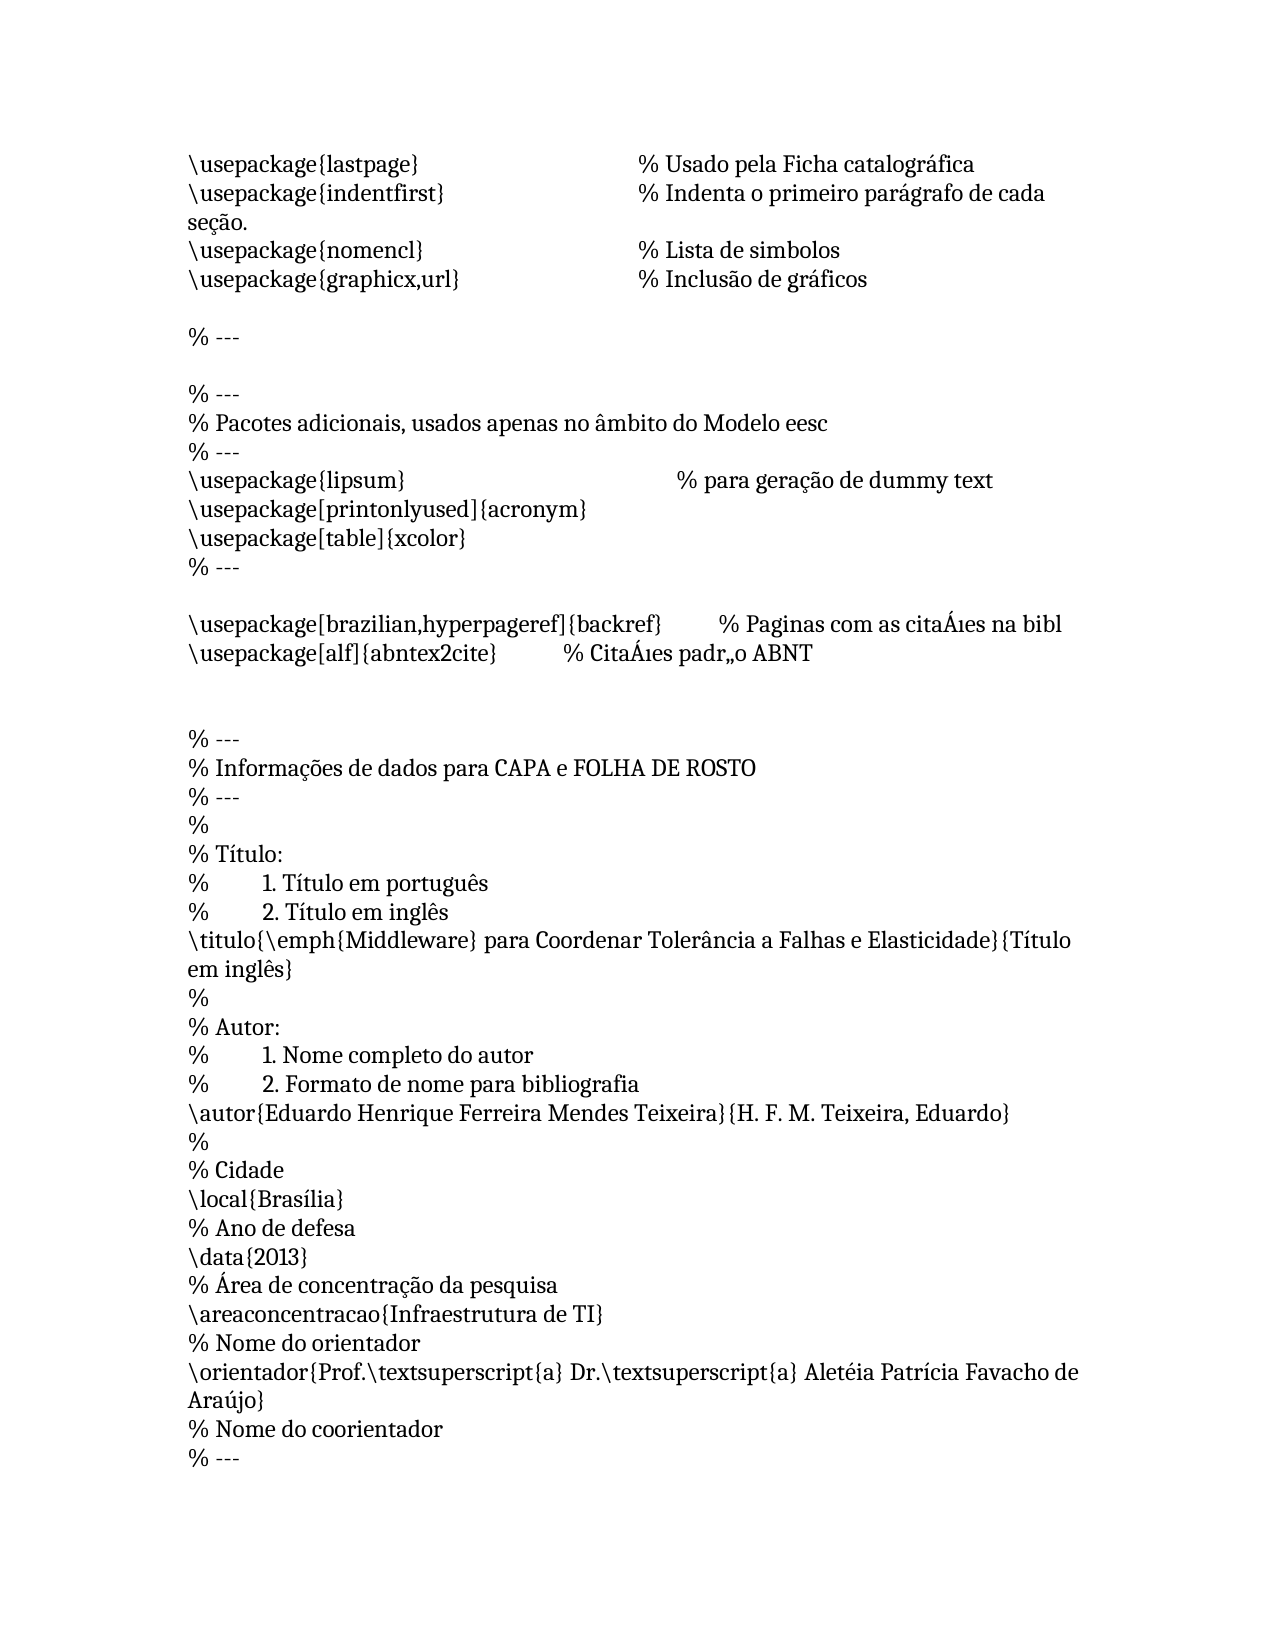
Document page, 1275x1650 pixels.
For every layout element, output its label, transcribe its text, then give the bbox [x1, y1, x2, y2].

text % [187, 984, 1087, 1012]
text \usepackage[alf]{abntex2cite} % CitaÁıes padr„o ABNT [187, 639, 1087, 667]
text \titulo{\emph{Middleware} para Coordenar Tolerância a Falhas e Elasticidade}{Título em inglês} [187, 926, 1087, 984]
text \usepackage{lipsum} % para geração de dummy text [187, 466, 1087, 495]
text % Informações de dados para CAPA e FOLHA DE ROSTO [187, 754, 1087, 782]
text \usepackage{lastpage} % Usado pela Ficha catalográfica [187, 150, 1087, 179]
text % 1. Título em português [187, 869, 1087, 897]
text % Título: [187, 840, 1087, 869]
text % --- [187, 782, 1087, 811]
text \usepackage[table]{xcolor} [187, 524, 1087, 552]
text \orientador{Prof.\textsuperscript{a} Dr.\textsuperscript{a} Aletéia Patrícia Favacho de Araújo} [187, 1357, 1087, 1415]
text \usepackage[printonlyused]{acronym} [187, 495, 1087, 524]
text % Ano de defesa [187, 1214, 1087, 1242]
text \usepackage{graphicx,url} % Inclusão de gráficos [187, 265, 1087, 294]
text % Autor: [187, 1012, 1087, 1041]
text % --- [187, 1444, 1087, 1472]
text % Cidade [187, 1156, 1087, 1185]
text % Pacotes adicionais, usados apenas no âmbito do Modelo eesc [187, 409, 1087, 437]
text \usepackage[brazilian,hyperpageref]{backref} % Paginas com as citaÁıes na bibl [187, 610, 1087, 639]
text % Área de concentração da pesquisa [187, 1271, 1087, 1300]
text % 2. Título em inglês [187, 897, 1087, 926]
text % --- [187, 552, 1087, 581]
text \data{2013} [187, 1242, 1087, 1271]
text % --- [187, 437, 1087, 466]
text \local{Brasília} [187, 1185, 1087, 1214]
text % [187, 811, 1087, 840]
text \usepackage{indentfirst} % Indenta o primeiro parágrafo de cada seção. [187, 179, 1087, 236]
text % Nome do orientador [187, 1329, 1087, 1357]
text % 1. Nome completo do autor [187, 1041, 1087, 1070]
text % Nome do coorientador [187, 1415, 1087, 1444]
text % [187, 1127, 1087, 1156]
text \usepackage{nomencl} % Lista de simbolos [187, 236, 1087, 265]
text \areaconcentracao{Infraestrutura de TI} [187, 1300, 1087, 1329]
text % --- [187, 380, 1087, 409]
text \autor{Eduardo Henrique Ferreira Mendes Teixeira}{H. F. M. Teixeira, Eduardo} [187, 1099, 1087, 1127]
text % --- [187, 725, 1087, 754]
text % --- [187, 322, 1087, 351]
text % 2. Formato de nome para bibliografia [187, 1070, 1087, 1099]
